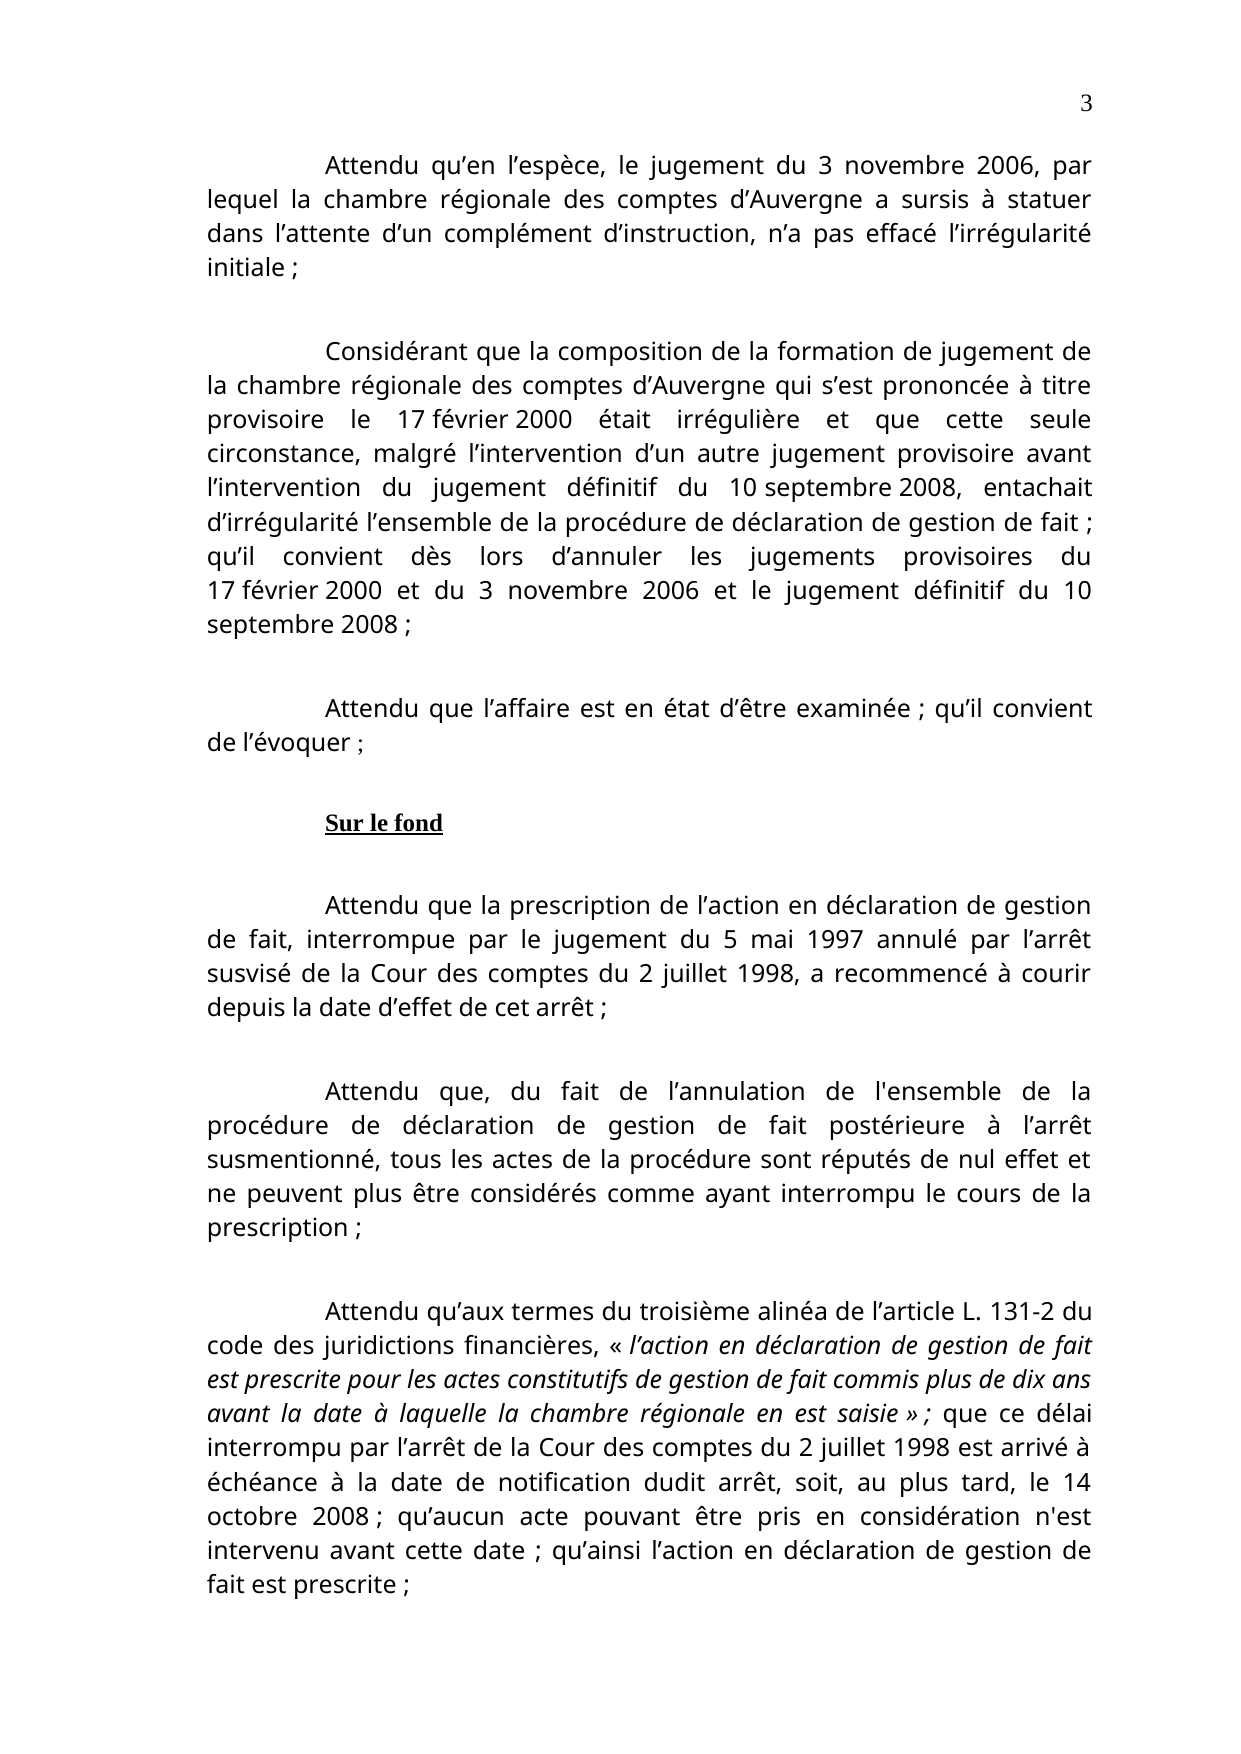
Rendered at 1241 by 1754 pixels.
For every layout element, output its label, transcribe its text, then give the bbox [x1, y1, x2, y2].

text Attendu qu’aux termes du troisième alinéa de l’article L. 131-2 du code des juridictions financières, « l’action en déclaration de gestion de fait est prescrite pour les actes constitutifs de gestion de fait commis plus de dix ans avant la date à laquelle la chambre régionale en est saisie » ; que ce délai interrompu par l’arrêt de la Cour des comptes du 2 juillet 1998 est arrivé à échéance à la date de notification dudit arrêt, soit, au plus tard, le 14 octobre 2008 ; qu’aucun acte pouvant être pris en considération n'est intervenu avant cette date ; qu’ainsi l’action en déclaration de gestion de fait est prescrite ; [207, 1294, 1093, 1600]
text Sur le fond [207, 808, 1093, 837]
text Attendu que la prescription de l’action en déclaration de gestion de fait, interrompue par le jugement du 5 mai 1997 annulé par l’arrêt susvisé de la Cour des comptes du 2 juillet 1998, a recommencé à courir depuis la date d’effet de cet arrêt ; [207, 887, 1093, 1023]
text Considérant que la composition de la formation de jugement de la chambre régionale des comptes d’Auvergne qui s’est prononcée à titre provisoire le 17 février 2000 était irrégulière et que cette seule circonstance, malgré l’intervention d’un autre jugement provisoire avant l’intervention du jugement définitif du 10 septembre 2008, entachait d’irrégularité l’ensemble de la procédure de déclaration de gestion de fait ; qu’il convient dès lors d’annuler les jugements provisoires du 17 février 2000 et du 3 novembre 2006 et le jugement définitif du 10 septembre 2008 ; [207, 334, 1093, 640]
text Attendu que l’affaire est en état d’être examinée ; qu’il convient de l’évoquer ; [207, 690, 1093, 758]
text Attendu qu’en l’espèce, le jugement du 3 novembre 2006, par lequel la chambre régionale des comptes d’Auvergne a sursis à statuer dans l’attente d’un complément d’instruction, n’a pas effacé l’irrégularité initiale ; [207, 148, 1093, 284]
text Attendu que, du fait de l’annulation de l'ensemble de la procédure de déclaration de gestion de fait postérieure à l’arrêt susmentionné, tous les actes de la procédure sont réputés de nul effet et ne peuvent plus être considérés comme ayant interrompu le cours de la prescription ; [207, 1073, 1093, 1244]
